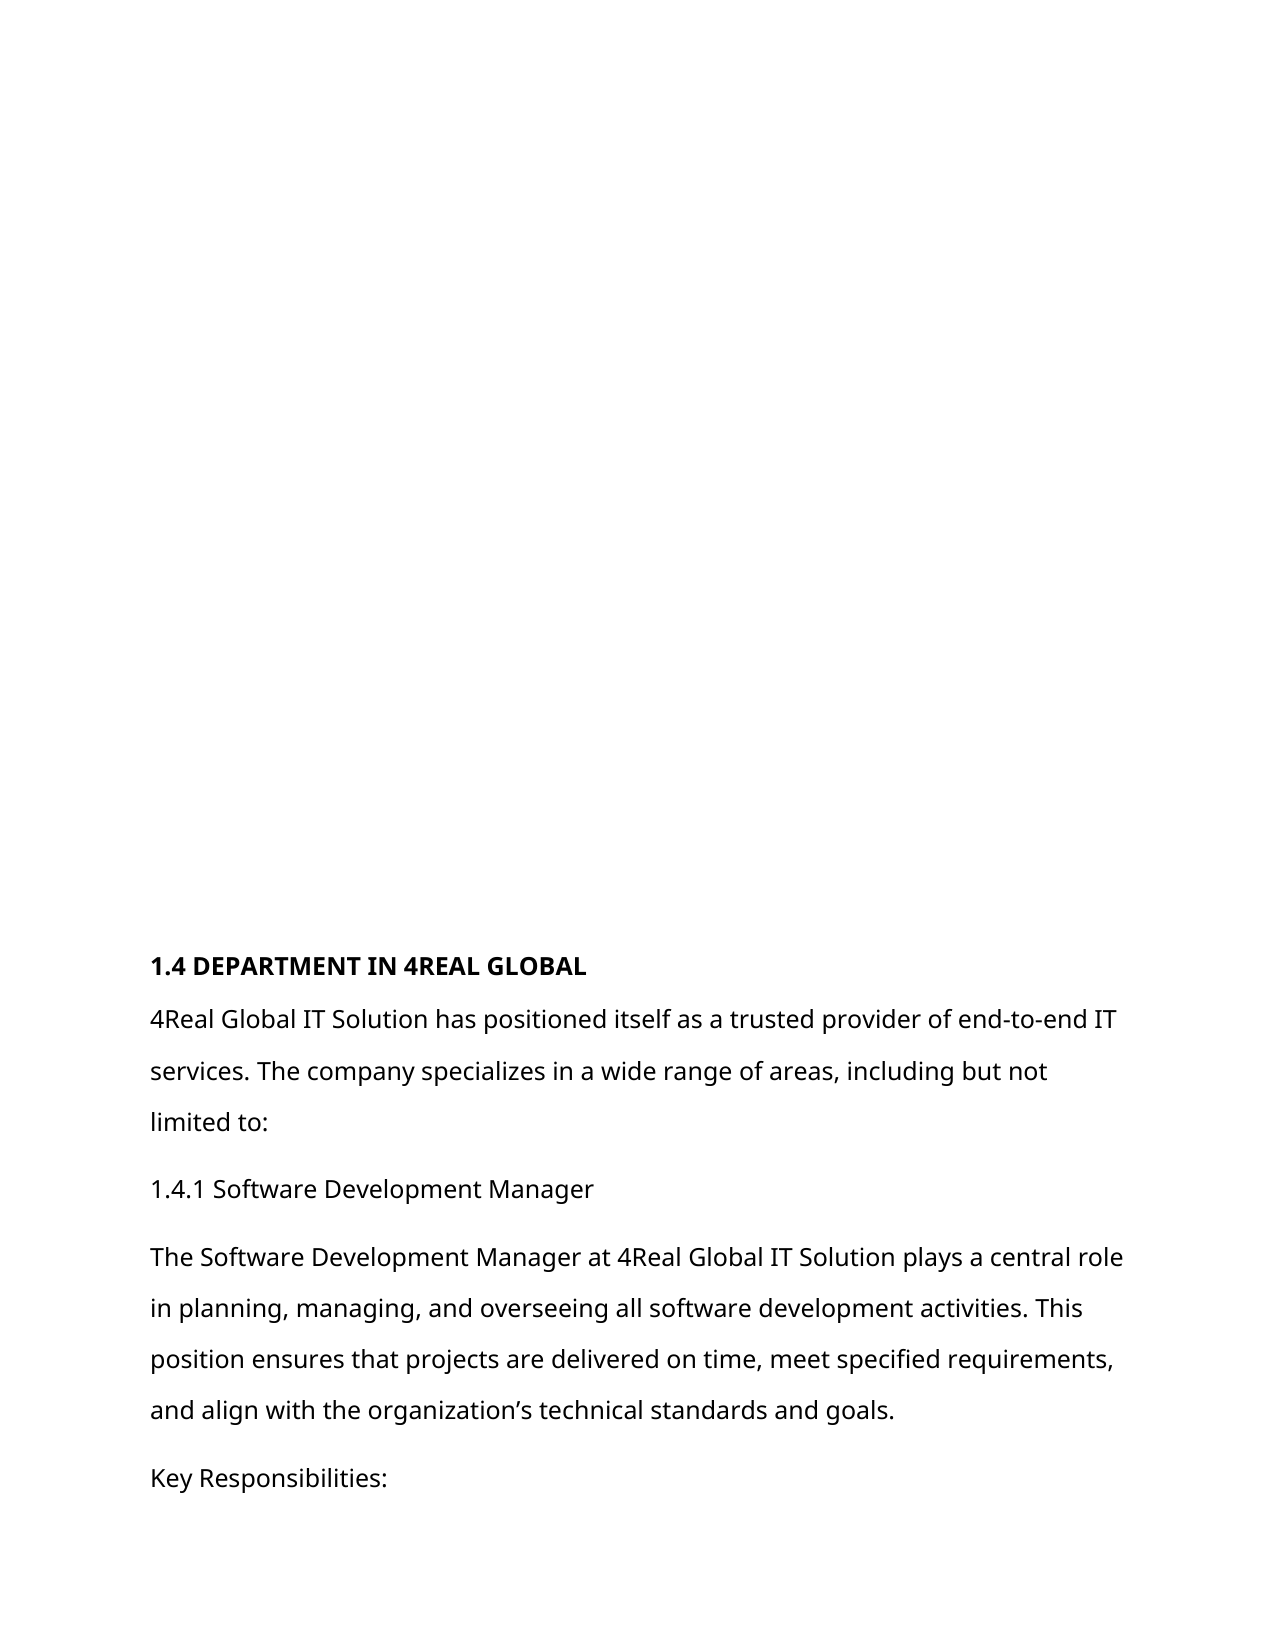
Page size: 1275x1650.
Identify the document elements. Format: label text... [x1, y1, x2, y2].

text 1.4.1 Software Development Manager [150, 1172, 1125, 1206]
text Key Responsibilities: [150, 1461, 1125, 1494]
text 4Real Global IT Solution has positioned itself as a trusted provider of end-to-end IT services. The company specializes in a wide range of areas, including but not limited to: [150, 1002, 1125, 1138]
text The Software Development Manager at 4Real Global IT Solution plays a central role in planning, managing, and overseeing all software development activities. This position ensures that projects are delivered on time, meet specified requirements, and align with the organization’s technical standards and goals. [150, 1240, 1125, 1427]
text 1.4 DEPARTMENT IN 4REAL GLOBAL [150, 949, 1125, 983]
